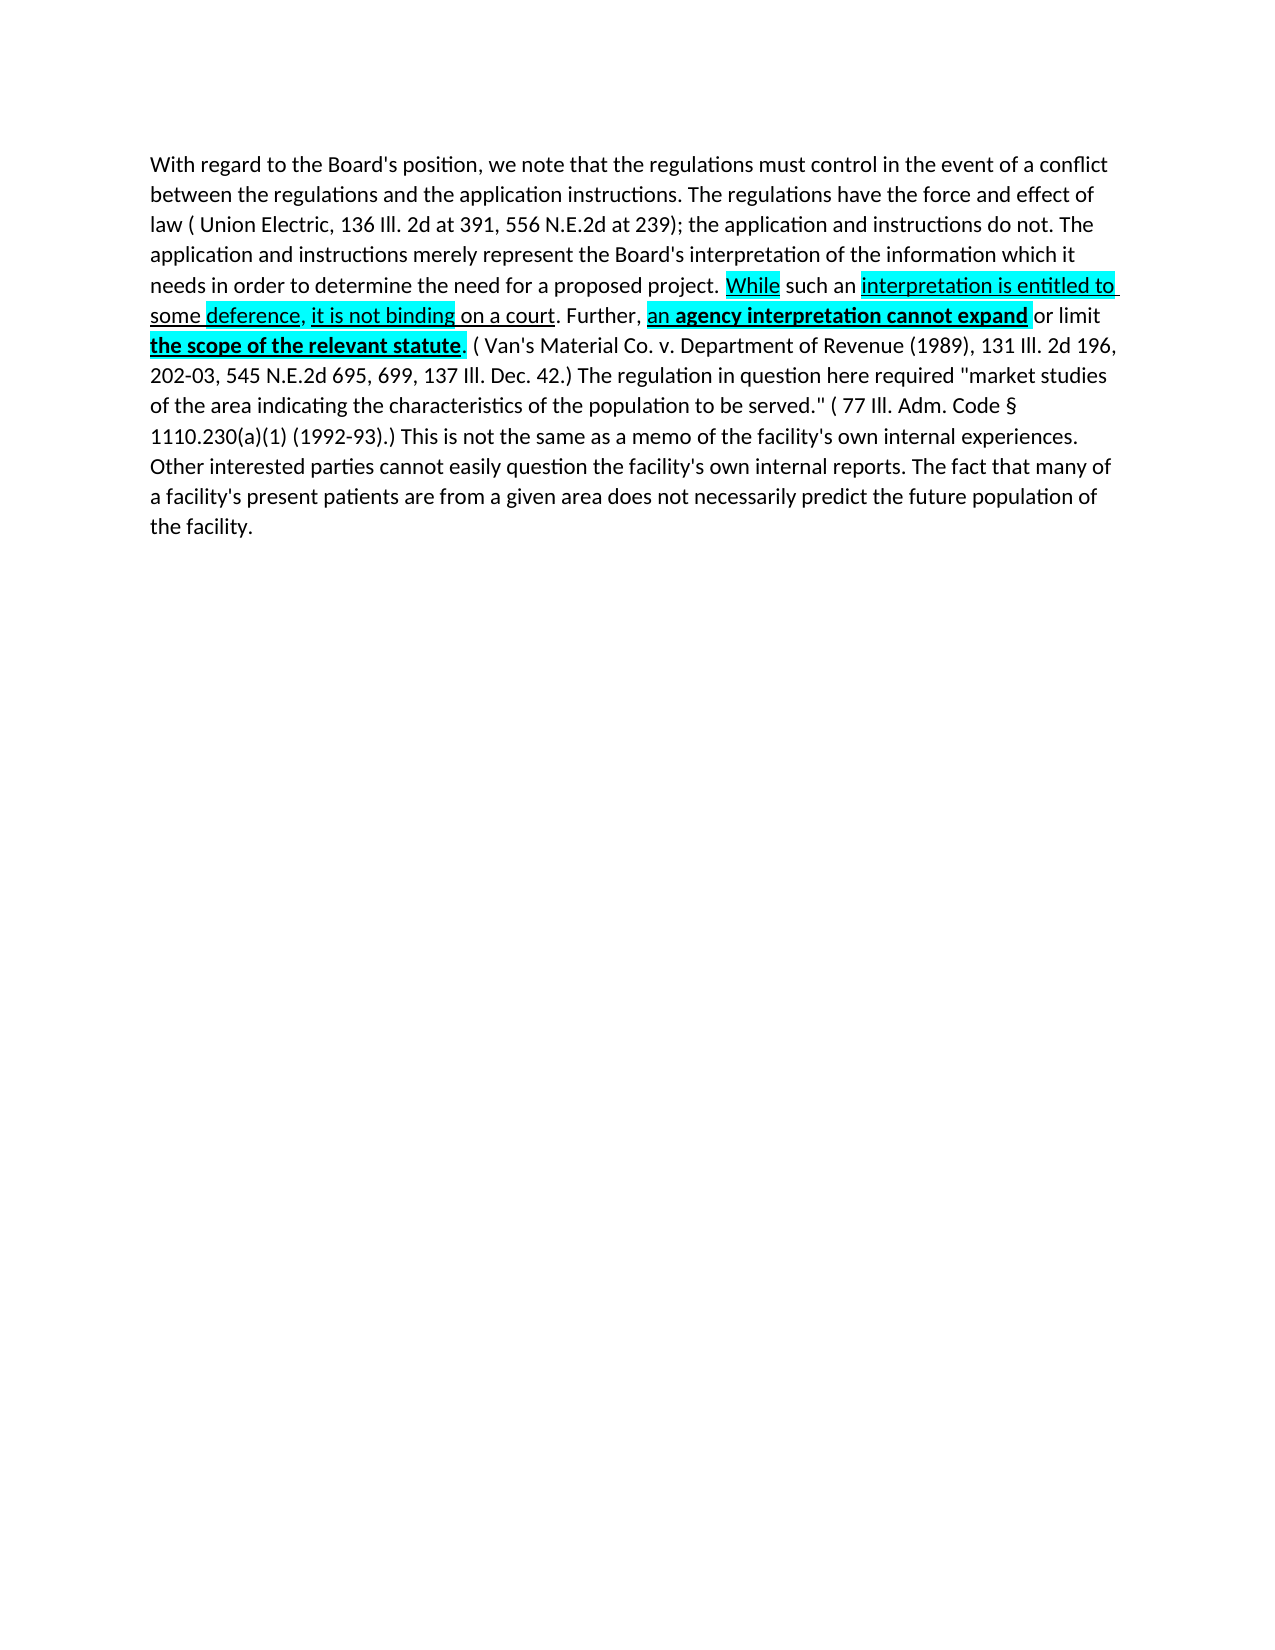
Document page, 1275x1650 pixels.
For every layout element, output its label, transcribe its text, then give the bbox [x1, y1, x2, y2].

text With regard to the Board's position, we note that the regulations must control in the event of a conflict between the regulations and the application instructions. The regulations have the force and effect of law ( Union Electric, 136 Ill. 2d at 391, 556 N.E.2d at 239); the application and instructions do not. The application and instructions merely represent the Board's interpretation of the information which it needs in order to determine the need for a proposed project. While such an interpretation is entitled to some deference, it is not binding on a court. Further, an agency interpretation cannot expand or limit the scope of the relevant statute. ( Van's Material Co. v. Department of Revenue (1989), 131 Ill. 2d 196, 202-03, 545 N.E.2d 695, 699, 137 Ill. Dec. 42.) The regulation in question here required "market studies of the area indicating the characteristics of the population to be served." ( 77 Ill. Adm. Code § 1110.230(a)(1) (1992-93).) This is not the same as a memo of the facility's own internal experiences. Other interested parties cannot easily question the facility's own internal reports. The fact that many of a facility's present patients are from a given area does not necessarily predict the future population of the facility. [150, 150, 1125, 541]
